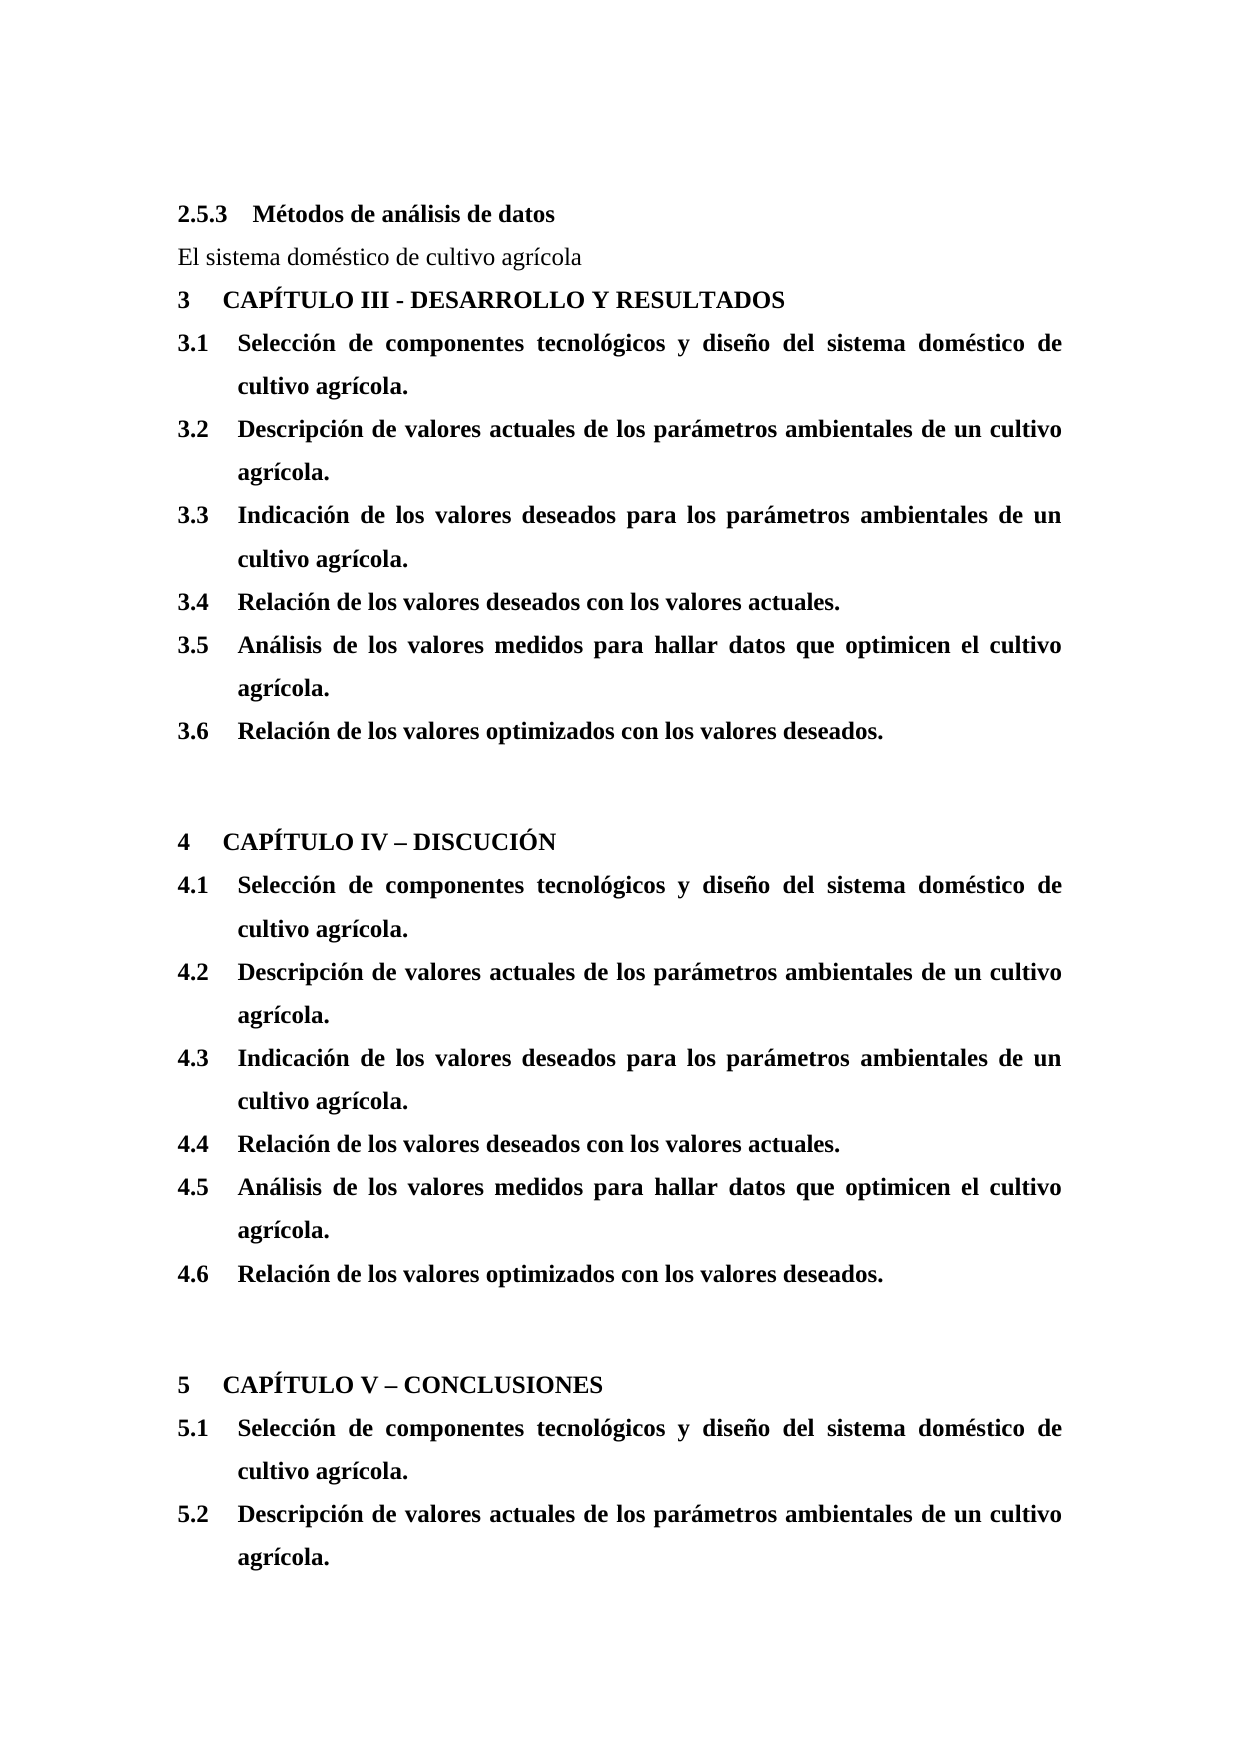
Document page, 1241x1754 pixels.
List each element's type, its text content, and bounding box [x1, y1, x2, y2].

subtitle Descripción de valores actuales de los parámetros ambientales de un cultivo agrícola. [177, 957, 1063, 1029]
subtitle Relación de los valores deseados con los valores actuales. [177, 1129, 1063, 1158]
subtitle Relación de los valores deseados con los valores actuales. [177, 587, 1063, 616]
subtitle Indicación de los valores deseados para los parámetros ambientales de un cultivo agrícola. [177, 501, 1063, 572]
subtitle Selección de componentes tecnológicos y diseño del sistema doméstico de cultivo agrícola. [177, 1413, 1063, 1485]
subtitle CAPÍTULO V – CONCLUSIONES [177, 1370, 1063, 1399]
subtitle El sistema doméstico de cultivo agrícola [177, 242, 1063, 271]
subtitle Relación de los valores optimizados con los valores deseados. [177, 716, 1063, 745]
subtitle Descripción de valores actuales de los parámetros ambientales de un cultivo agrícola. [177, 414, 1063, 486]
subtitle Métodos de análisis de datos [177, 199, 1063, 227]
subtitle Análisis de los valores medidos para hallar datos que optimicen el cultivo agrícola. [177, 1172, 1063, 1244]
subtitle CAPÍTULO III - DESARROLLO Y RESULTADOS [177, 285, 1063, 314]
subtitle Selección de componentes tecnológicos y diseño del sistema doméstico de cultivo agrícola. [177, 328, 1063, 400]
subtitle Indicación de los valores deseados para los parámetros ambientales de un cultivo agrícola. [177, 1043, 1063, 1115]
subtitle CAPÍTULO IV – DISCUCIÓN [177, 827, 1063, 856]
subtitle Selección de componentes tecnológicos y diseño del sistema doméstico de cultivo agrícola. [177, 871, 1063, 942]
subtitle Descripción de valores actuales de los parámetros ambientales de un cultivo agrícola. [177, 1499, 1063, 1571]
subtitle Relación de los valores optimizados con los valores deseados. [177, 1259, 1063, 1287]
subtitle Análisis de los valores medidos para hallar datos que optimicen el cultivo agrícola. [177, 630, 1063, 702]
